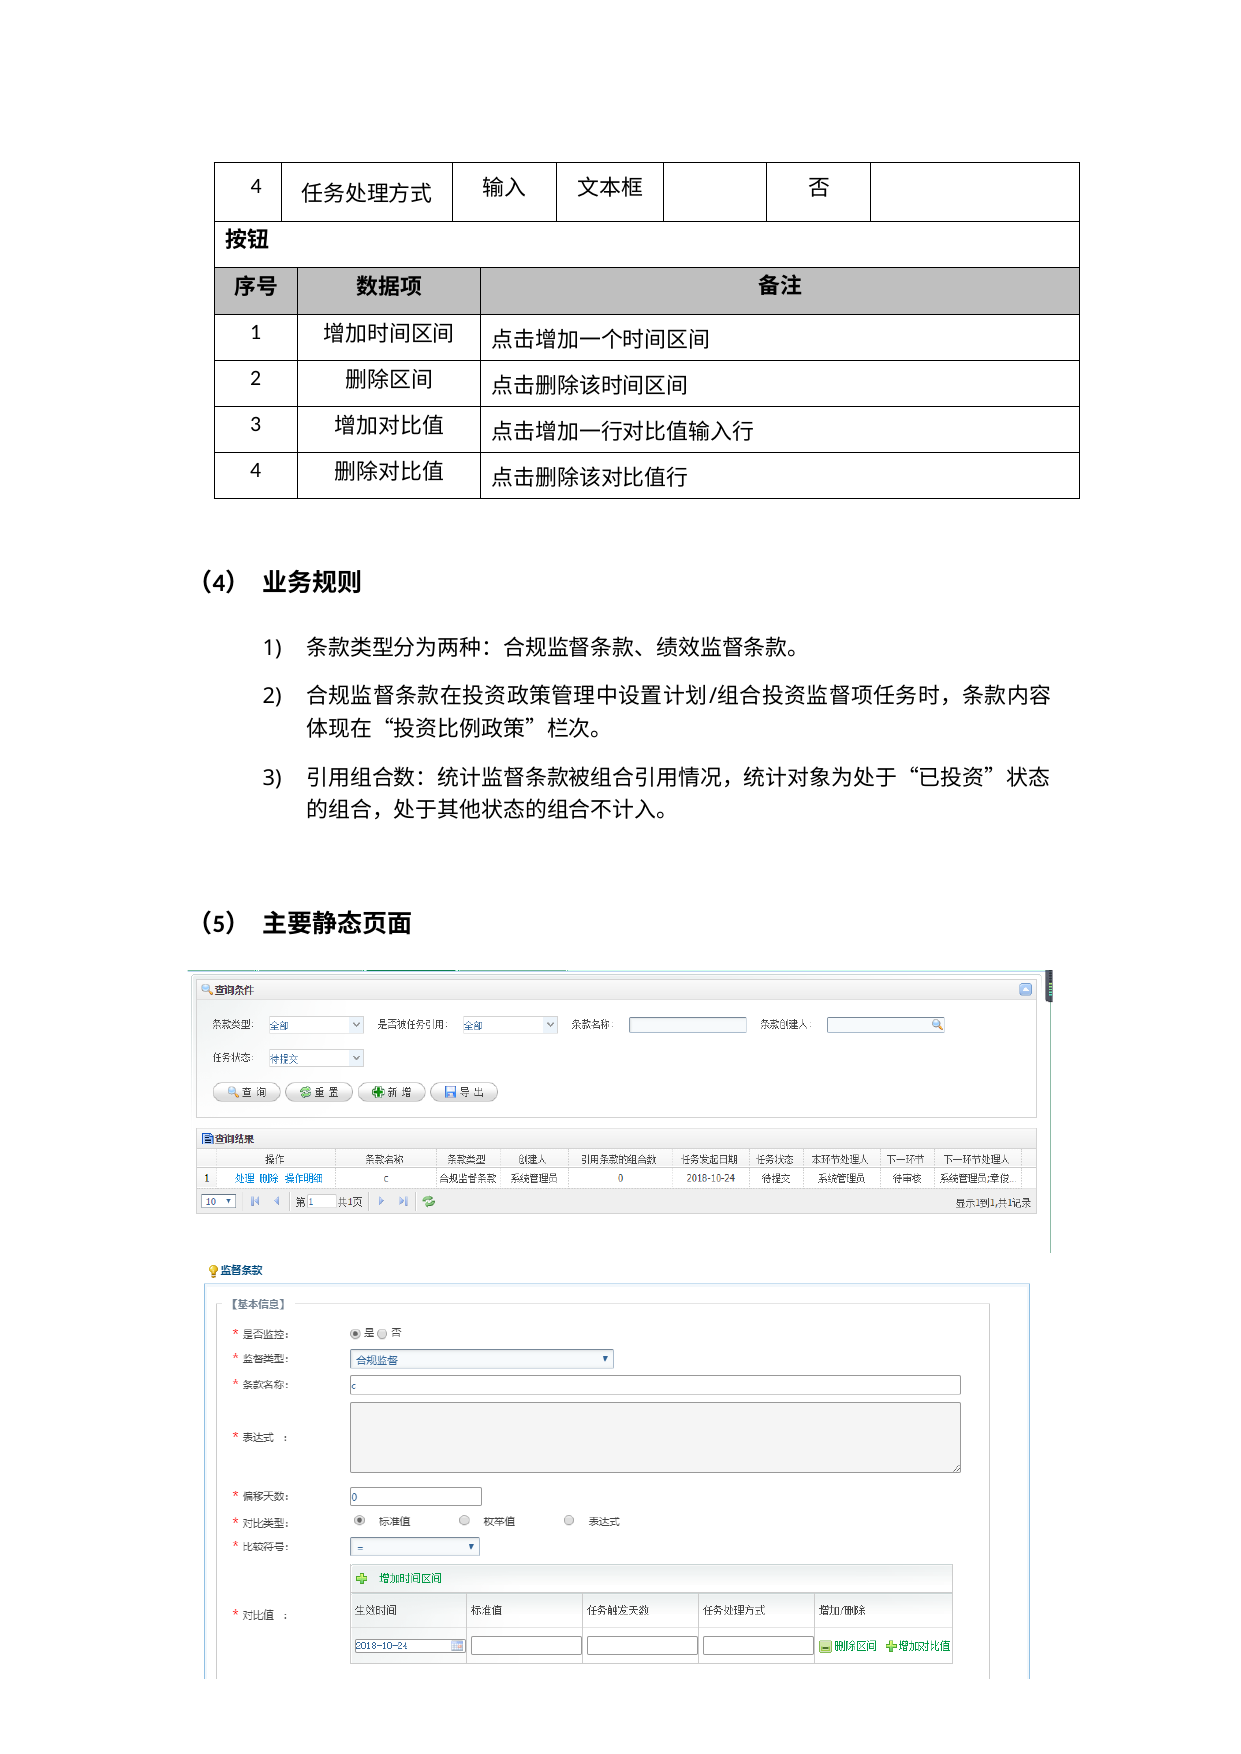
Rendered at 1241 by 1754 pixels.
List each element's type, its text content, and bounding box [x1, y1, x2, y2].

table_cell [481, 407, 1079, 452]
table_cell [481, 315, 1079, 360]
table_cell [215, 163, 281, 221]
picture [187, 1258, 1053, 1679]
picture [187, 970, 1053, 1253]
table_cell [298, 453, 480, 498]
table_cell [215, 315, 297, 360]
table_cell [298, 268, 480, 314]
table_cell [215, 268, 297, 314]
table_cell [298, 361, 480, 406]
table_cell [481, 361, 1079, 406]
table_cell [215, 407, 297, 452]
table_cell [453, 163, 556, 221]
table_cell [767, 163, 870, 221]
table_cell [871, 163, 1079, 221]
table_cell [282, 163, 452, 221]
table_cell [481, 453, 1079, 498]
list 业务规则 [187, 548, 1053, 613]
list 引用组合数：统计监督条款被组合引用情况，统计对象为处于“已投资”状态的组合，处于其他状态的组合不计入。 [262, 759, 1053, 824]
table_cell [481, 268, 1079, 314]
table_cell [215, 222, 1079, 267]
list 主要静态页面 [187, 889, 1053, 954]
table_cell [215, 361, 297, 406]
list 条款类型分为两种：合规监督条款、绩效监督条款。 [262, 629, 1053, 662]
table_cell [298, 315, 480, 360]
list 合规监督条款在投资政策管理中设置计划/组合投资监督项任务时，条款内容体现在“投资比例政策”栏次。 [262, 678, 1053, 743]
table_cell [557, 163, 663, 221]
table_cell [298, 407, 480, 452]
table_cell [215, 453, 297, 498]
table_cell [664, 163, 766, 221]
